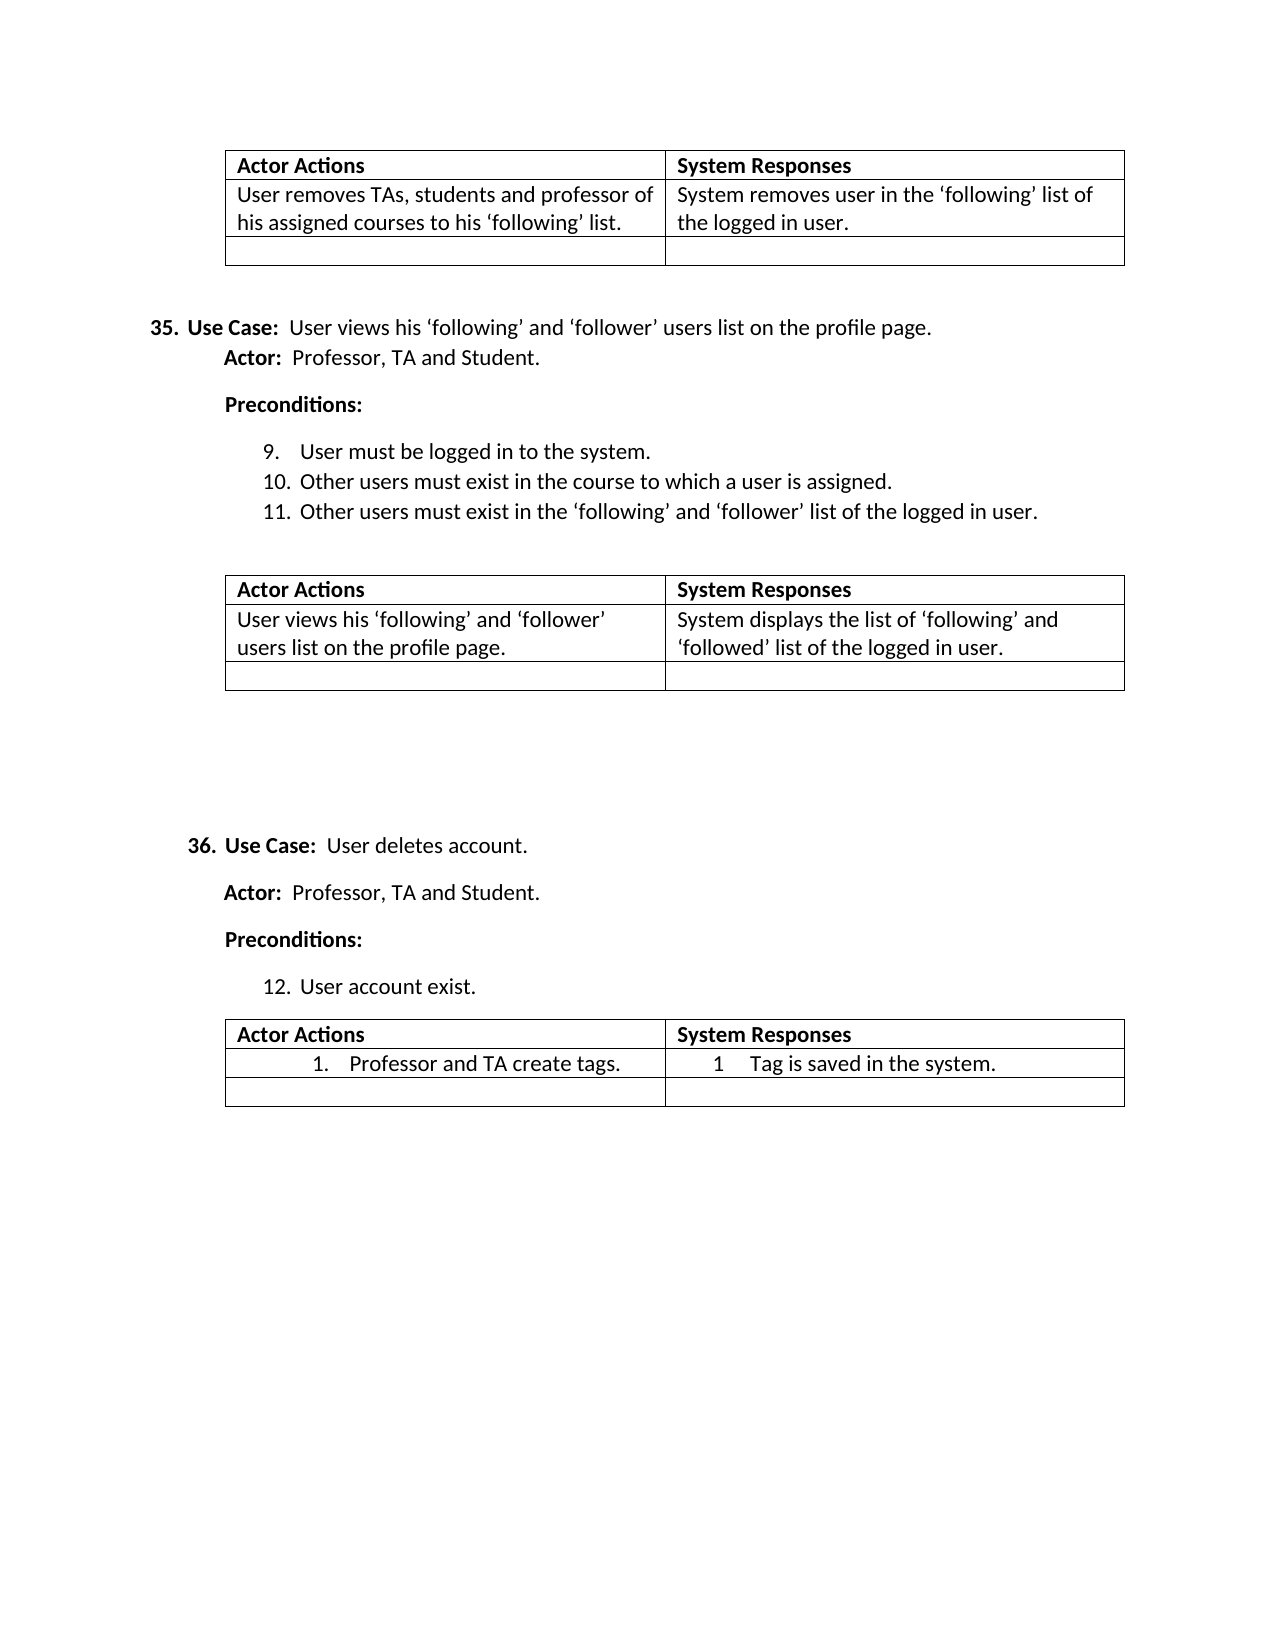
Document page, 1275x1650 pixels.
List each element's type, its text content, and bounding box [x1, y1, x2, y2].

list Other users must exist in the ‘following’ and ‘follower’ list of the logged in user. [262, 497, 1125, 526]
list User account exist. [262, 972, 1125, 1000]
table_cell [666, 237, 1124, 265]
table_cell [226, 1078, 665, 1106]
table_cell System displays the list of ‘following’ and ‘followed’ list of the logged in user. [666, 605, 1124, 661]
list User must be logged in to the system. [262, 437, 1125, 465]
table_cell System removes user in the ‘following’ list of the logged in user. [666, 180, 1124, 236]
table_cell Professor and TA create tags. [226, 1049, 665, 1077]
list Other users must exist in the course to which a user is assigned. [262, 467, 1125, 495]
table_cell [666, 1078, 1124, 1106]
text Actor: Professor, TA and Student. [187, 878, 1125, 906]
table_cell [226, 237, 665, 265]
text Preconditions: [150, 925, 1125, 953]
table_cell [226, 662, 665, 690]
table_cell Tag is saved in the system. [666, 1049, 1124, 1077]
table_header System Responses [666, 576, 1124, 604]
list Use Case: User views his ‘following’ and ‘follower’ users list on the profile page. [150, 313, 1125, 341]
table_cell User removes TAs, students and professor of his assigned courses to his ‘following’ list. [226, 180, 665, 236]
table_header Actor Actions [226, 151, 665, 179]
text Preconditions: [150, 390, 1125, 418]
table_cell User views his ‘following’ and ‘follower’ users list on the profile page. [226, 605, 665, 661]
table_header Actor Actions [226, 576, 665, 604]
list Actor: Professor, TA and Student. [187, 343, 1125, 371]
table_header System Responses [666, 1020, 1124, 1048]
table_header System Responses [666, 151, 1124, 179]
table_header Actor Actions [226, 1020, 665, 1048]
table_cell [666, 662, 1124, 690]
list Use Case: User deletes account. [187, 831, 1125, 859]
